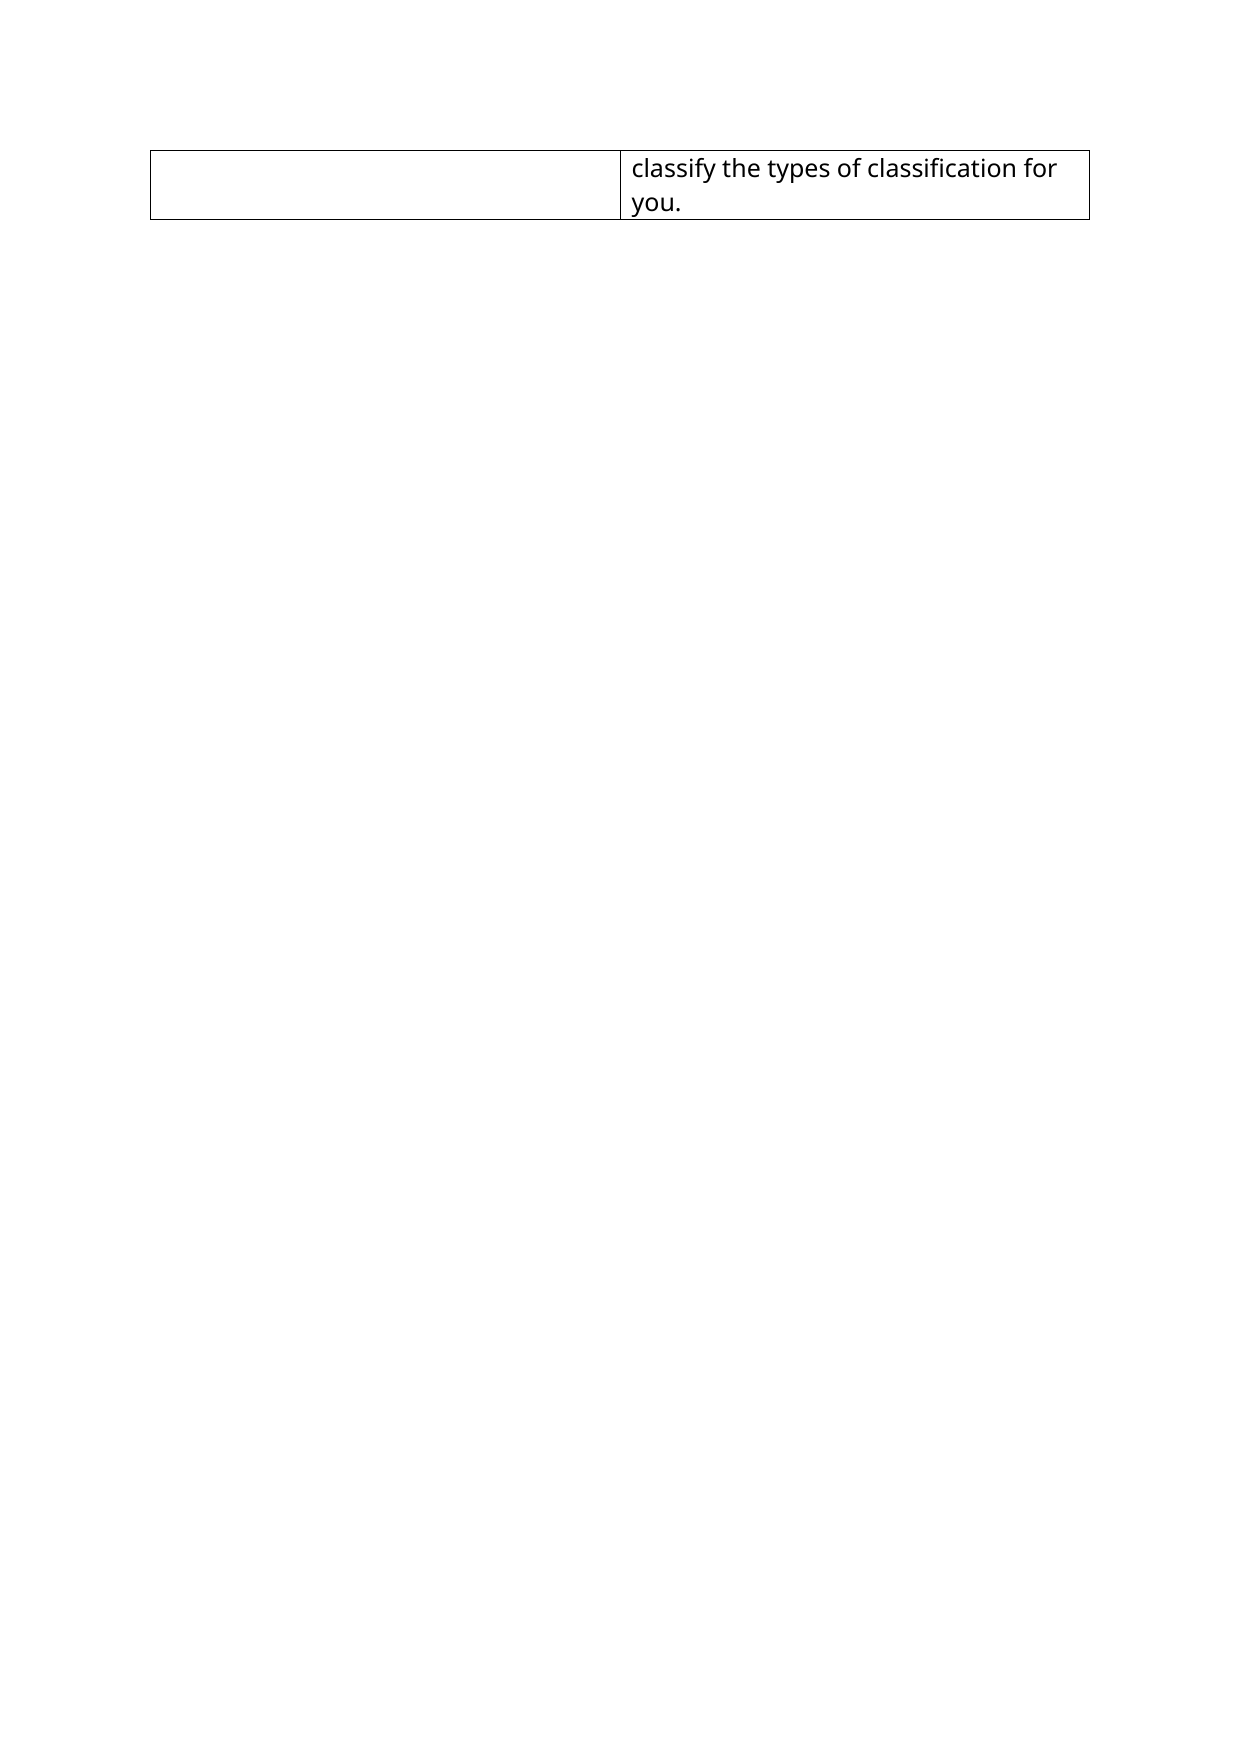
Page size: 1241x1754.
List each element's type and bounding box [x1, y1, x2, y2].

table_cell [151, 151, 620, 219]
table_cell [621, 151, 1089, 219]
